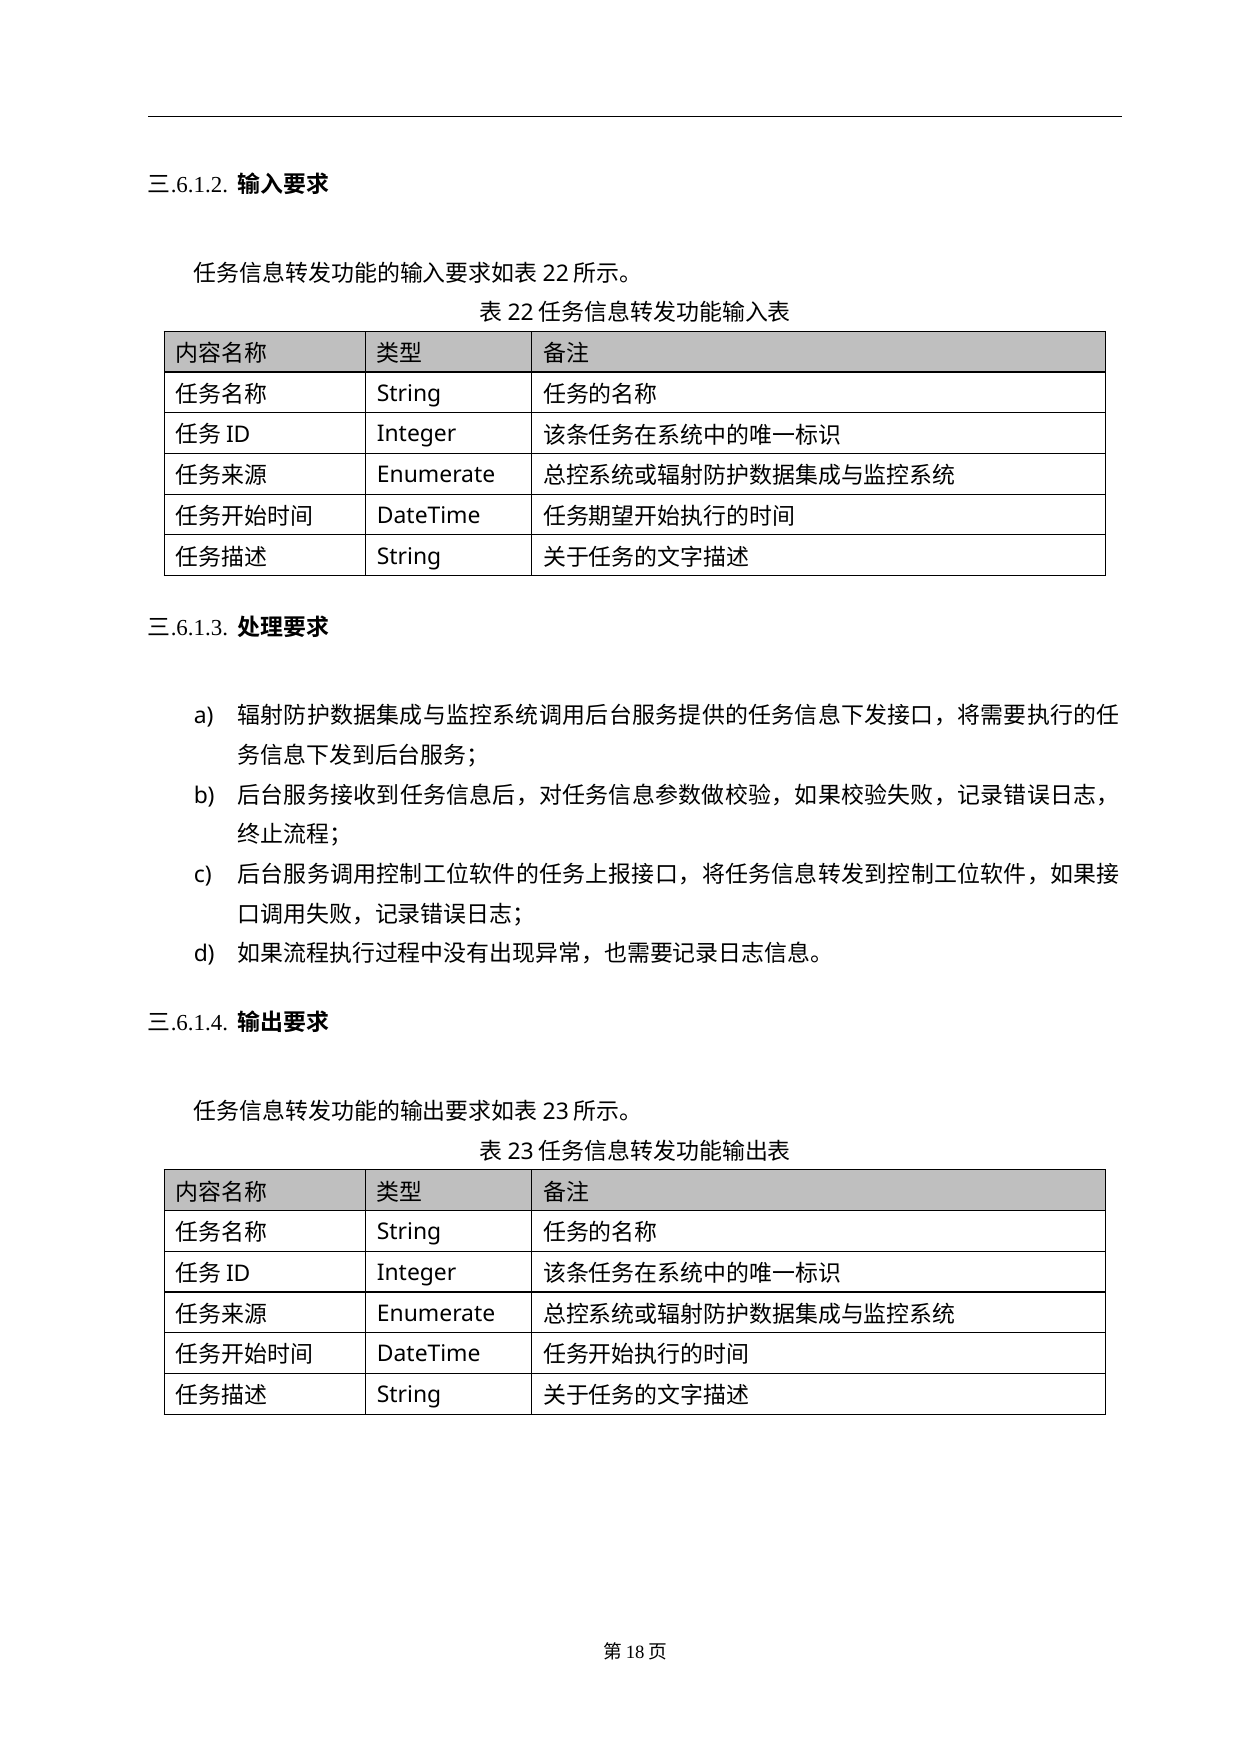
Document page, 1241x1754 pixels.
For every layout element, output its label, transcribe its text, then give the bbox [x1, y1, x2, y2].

table_cell 任务开始时间 [165, 495, 365, 534]
table_header 类型 [366, 1170, 531, 1210]
table_cell 总控系统或辐射防护数据集成与监控系统 [532, 454, 1105, 494]
table_cell Enumerate [366, 1293, 531, 1332]
table_cell String [366, 1374, 531, 1413]
table_cell Integer [366, 413, 531, 453]
table_cell 任务名称 [165, 1211, 365, 1251]
table_header 备注 [532, 1170, 1105, 1210]
table_cell 关于任务的文字描述 [532, 1374, 1105, 1413]
table_cell 任务描述 [165, 1374, 365, 1413]
table_cell 任务开始时间 [165, 1333, 365, 1373]
table_cell 总控系统或辐射防护数据集成与监控系统 [532, 1293, 1105, 1332]
table_cell String [366, 373, 531, 412]
table_cell 任务描述 [165, 535, 365, 575]
table_cell DateTime [366, 495, 531, 534]
table_header 备注 [532, 332, 1105, 371]
table_cell 任务开始执行的时间 [532, 1333, 1105, 1373]
table_cell 该条任务在系统中的唯一标识 [532, 1252, 1105, 1291]
table_cell 任务名称 [165, 373, 365, 412]
table_header 内容名称 [165, 1170, 365, 1210]
table_cell Enumerate [366, 454, 531, 494]
table_cell 任务ID [165, 1252, 365, 1291]
table_cell 任务的名称 [532, 1211, 1105, 1251]
table_cell Integer [366, 1252, 531, 1291]
table_cell 任务来源 [165, 1293, 365, 1332]
table_cell 关于任务的文字描述 [532, 535, 1105, 575]
table_cell String [366, 535, 531, 575]
table_cell 该条任务在系统中的唯一标识 [532, 413, 1105, 453]
text 任务信息转发功能的输出要求如表 23所示。 [148, 1090, 1122, 1129]
table_cell 任务期望开始执行的时间 [532, 495, 1105, 534]
text 任务信息转发功能的输入要求如表 22所示。 [148, 251, 1122, 291]
list 辐射防护数据集成与监控系统调用后台服务提供的任务信息下发接口，将需要执行的任务信息下发到后台服务； [193, 694, 1122, 773]
text 表 23 任务信息转发功能输出表 [148, 1129, 1122, 1169]
table_cell String [366, 1211, 531, 1251]
list 如果流程执行过程中没有出现异常，也需要记录日志信息。 [193, 932, 1122, 972]
table_cell 任务ID [165, 413, 365, 453]
subtitle 处理要求 [148, 605, 1122, 645]
subtitle 输入要求 [148, 163, 1122, 202]
text 表 22 任务信息转发功能输入表 [148, 291, 1122, 331]
list 后台服务接收到任务信息后，对任务信息参数做校验，如果校验失败，记录错误日志，终止流程； [193, 773, 1122, 853]
table_cell 任务来源 [165, 454, 365, 494]
table_header 内容名称 [165, 332, 365, 371]
list 后台服务调用控制工位软件的任务上报接口，将任务信息转发到控制工位软件，如果接口调用失败，记录错误日志； [193, 853, 1122, 932]
subtitle 输出要求 [148, 1001, 1122, 1041]
table_header 类型 [366, 332, 531, 371]
table_cell DateTime [366, 1333, 531, 1373]
table_cell 任务的名称 [532, 373, 1105, 412]
